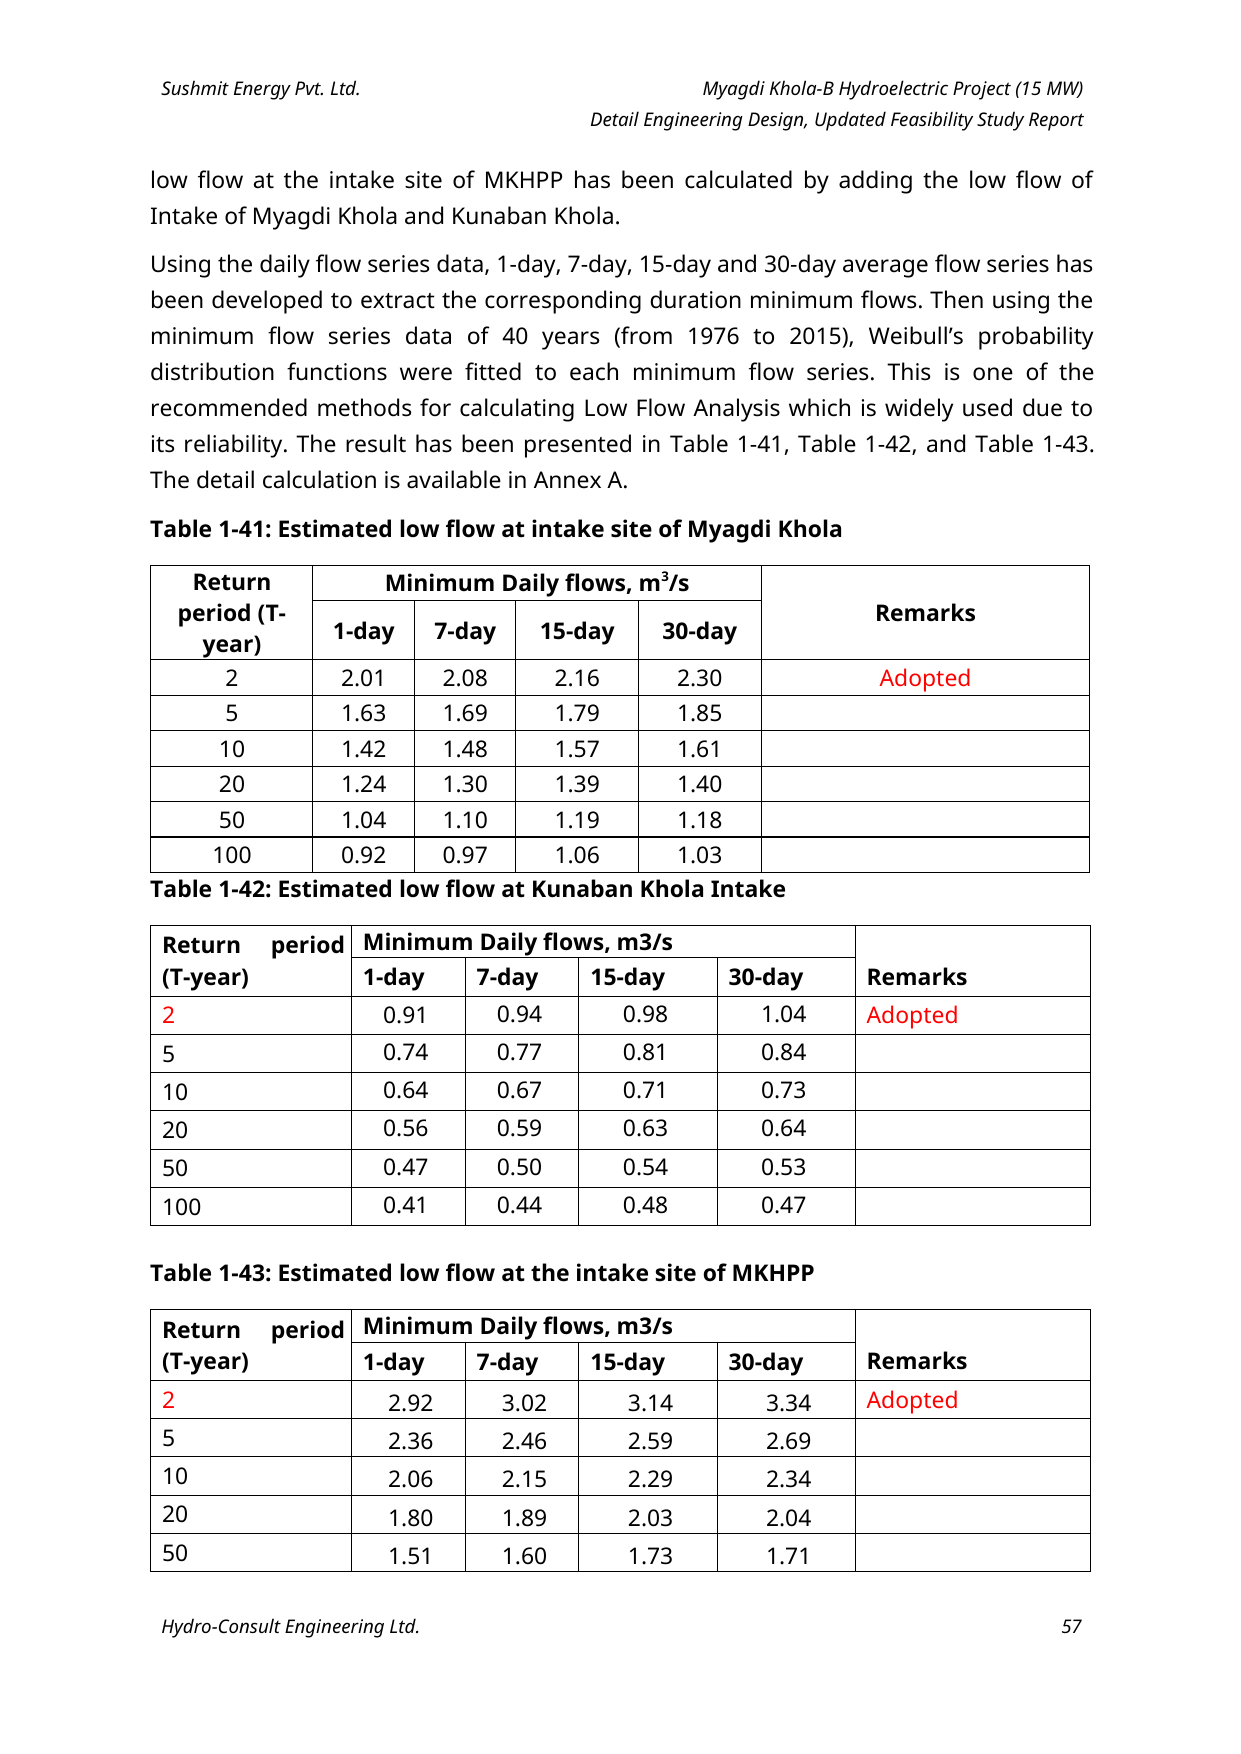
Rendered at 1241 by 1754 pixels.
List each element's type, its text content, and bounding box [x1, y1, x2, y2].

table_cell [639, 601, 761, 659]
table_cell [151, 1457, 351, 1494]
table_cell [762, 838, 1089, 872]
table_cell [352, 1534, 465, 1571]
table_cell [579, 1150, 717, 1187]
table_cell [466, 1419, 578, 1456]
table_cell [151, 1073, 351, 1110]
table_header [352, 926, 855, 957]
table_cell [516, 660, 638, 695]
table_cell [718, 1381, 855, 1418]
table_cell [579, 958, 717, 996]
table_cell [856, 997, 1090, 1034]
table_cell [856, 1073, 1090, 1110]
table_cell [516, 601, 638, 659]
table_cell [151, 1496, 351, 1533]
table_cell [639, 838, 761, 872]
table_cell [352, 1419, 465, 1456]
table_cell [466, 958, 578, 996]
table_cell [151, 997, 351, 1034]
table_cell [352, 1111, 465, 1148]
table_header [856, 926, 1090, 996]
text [150, 164, 1095, 231]
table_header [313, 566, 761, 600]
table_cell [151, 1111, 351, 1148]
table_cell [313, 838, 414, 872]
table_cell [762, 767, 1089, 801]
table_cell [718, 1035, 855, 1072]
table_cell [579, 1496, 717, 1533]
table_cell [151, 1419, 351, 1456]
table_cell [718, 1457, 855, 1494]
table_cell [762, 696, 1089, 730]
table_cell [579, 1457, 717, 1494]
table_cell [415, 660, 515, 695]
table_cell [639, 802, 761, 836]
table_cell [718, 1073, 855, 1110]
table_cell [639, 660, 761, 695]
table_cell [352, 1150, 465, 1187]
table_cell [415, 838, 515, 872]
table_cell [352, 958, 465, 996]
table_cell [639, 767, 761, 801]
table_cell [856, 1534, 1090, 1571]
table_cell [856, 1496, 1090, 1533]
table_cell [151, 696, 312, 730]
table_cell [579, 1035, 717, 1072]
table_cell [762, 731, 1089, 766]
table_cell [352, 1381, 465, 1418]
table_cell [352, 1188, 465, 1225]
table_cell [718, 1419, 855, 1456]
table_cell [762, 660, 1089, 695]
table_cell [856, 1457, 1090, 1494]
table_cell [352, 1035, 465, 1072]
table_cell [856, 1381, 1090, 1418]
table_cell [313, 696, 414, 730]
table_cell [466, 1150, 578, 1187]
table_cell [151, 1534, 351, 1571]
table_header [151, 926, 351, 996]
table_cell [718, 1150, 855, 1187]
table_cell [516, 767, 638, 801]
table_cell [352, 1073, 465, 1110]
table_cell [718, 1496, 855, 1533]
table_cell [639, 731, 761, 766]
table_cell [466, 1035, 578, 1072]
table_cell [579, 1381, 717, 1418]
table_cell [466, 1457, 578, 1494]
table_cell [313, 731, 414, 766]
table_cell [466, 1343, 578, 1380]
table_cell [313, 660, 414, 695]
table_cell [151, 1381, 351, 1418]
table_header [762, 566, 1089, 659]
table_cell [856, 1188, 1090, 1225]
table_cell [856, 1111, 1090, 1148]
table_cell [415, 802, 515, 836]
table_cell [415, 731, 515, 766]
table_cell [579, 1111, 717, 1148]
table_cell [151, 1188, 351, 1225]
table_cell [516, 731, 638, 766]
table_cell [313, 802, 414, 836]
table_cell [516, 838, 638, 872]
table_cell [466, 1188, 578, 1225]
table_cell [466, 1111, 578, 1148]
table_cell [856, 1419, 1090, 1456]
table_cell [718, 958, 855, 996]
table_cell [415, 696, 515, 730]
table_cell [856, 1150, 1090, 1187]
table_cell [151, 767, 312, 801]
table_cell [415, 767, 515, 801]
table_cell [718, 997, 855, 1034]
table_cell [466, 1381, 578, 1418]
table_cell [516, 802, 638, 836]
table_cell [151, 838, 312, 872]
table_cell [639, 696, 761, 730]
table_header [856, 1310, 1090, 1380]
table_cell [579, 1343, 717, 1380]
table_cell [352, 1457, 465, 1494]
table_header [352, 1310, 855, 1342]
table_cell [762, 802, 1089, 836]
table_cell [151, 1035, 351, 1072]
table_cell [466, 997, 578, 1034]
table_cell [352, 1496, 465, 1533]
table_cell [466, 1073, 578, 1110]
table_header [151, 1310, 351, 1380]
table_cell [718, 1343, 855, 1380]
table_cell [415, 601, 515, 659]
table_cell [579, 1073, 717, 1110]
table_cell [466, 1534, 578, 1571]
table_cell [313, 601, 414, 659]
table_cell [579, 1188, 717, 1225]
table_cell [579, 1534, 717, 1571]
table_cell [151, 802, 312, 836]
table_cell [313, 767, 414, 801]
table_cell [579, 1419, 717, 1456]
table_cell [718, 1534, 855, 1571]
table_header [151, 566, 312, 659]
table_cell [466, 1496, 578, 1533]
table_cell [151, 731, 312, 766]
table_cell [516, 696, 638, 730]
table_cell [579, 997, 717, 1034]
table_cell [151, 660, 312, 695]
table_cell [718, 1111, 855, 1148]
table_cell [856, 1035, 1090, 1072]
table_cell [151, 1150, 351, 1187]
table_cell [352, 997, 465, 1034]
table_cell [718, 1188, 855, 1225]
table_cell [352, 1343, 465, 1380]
